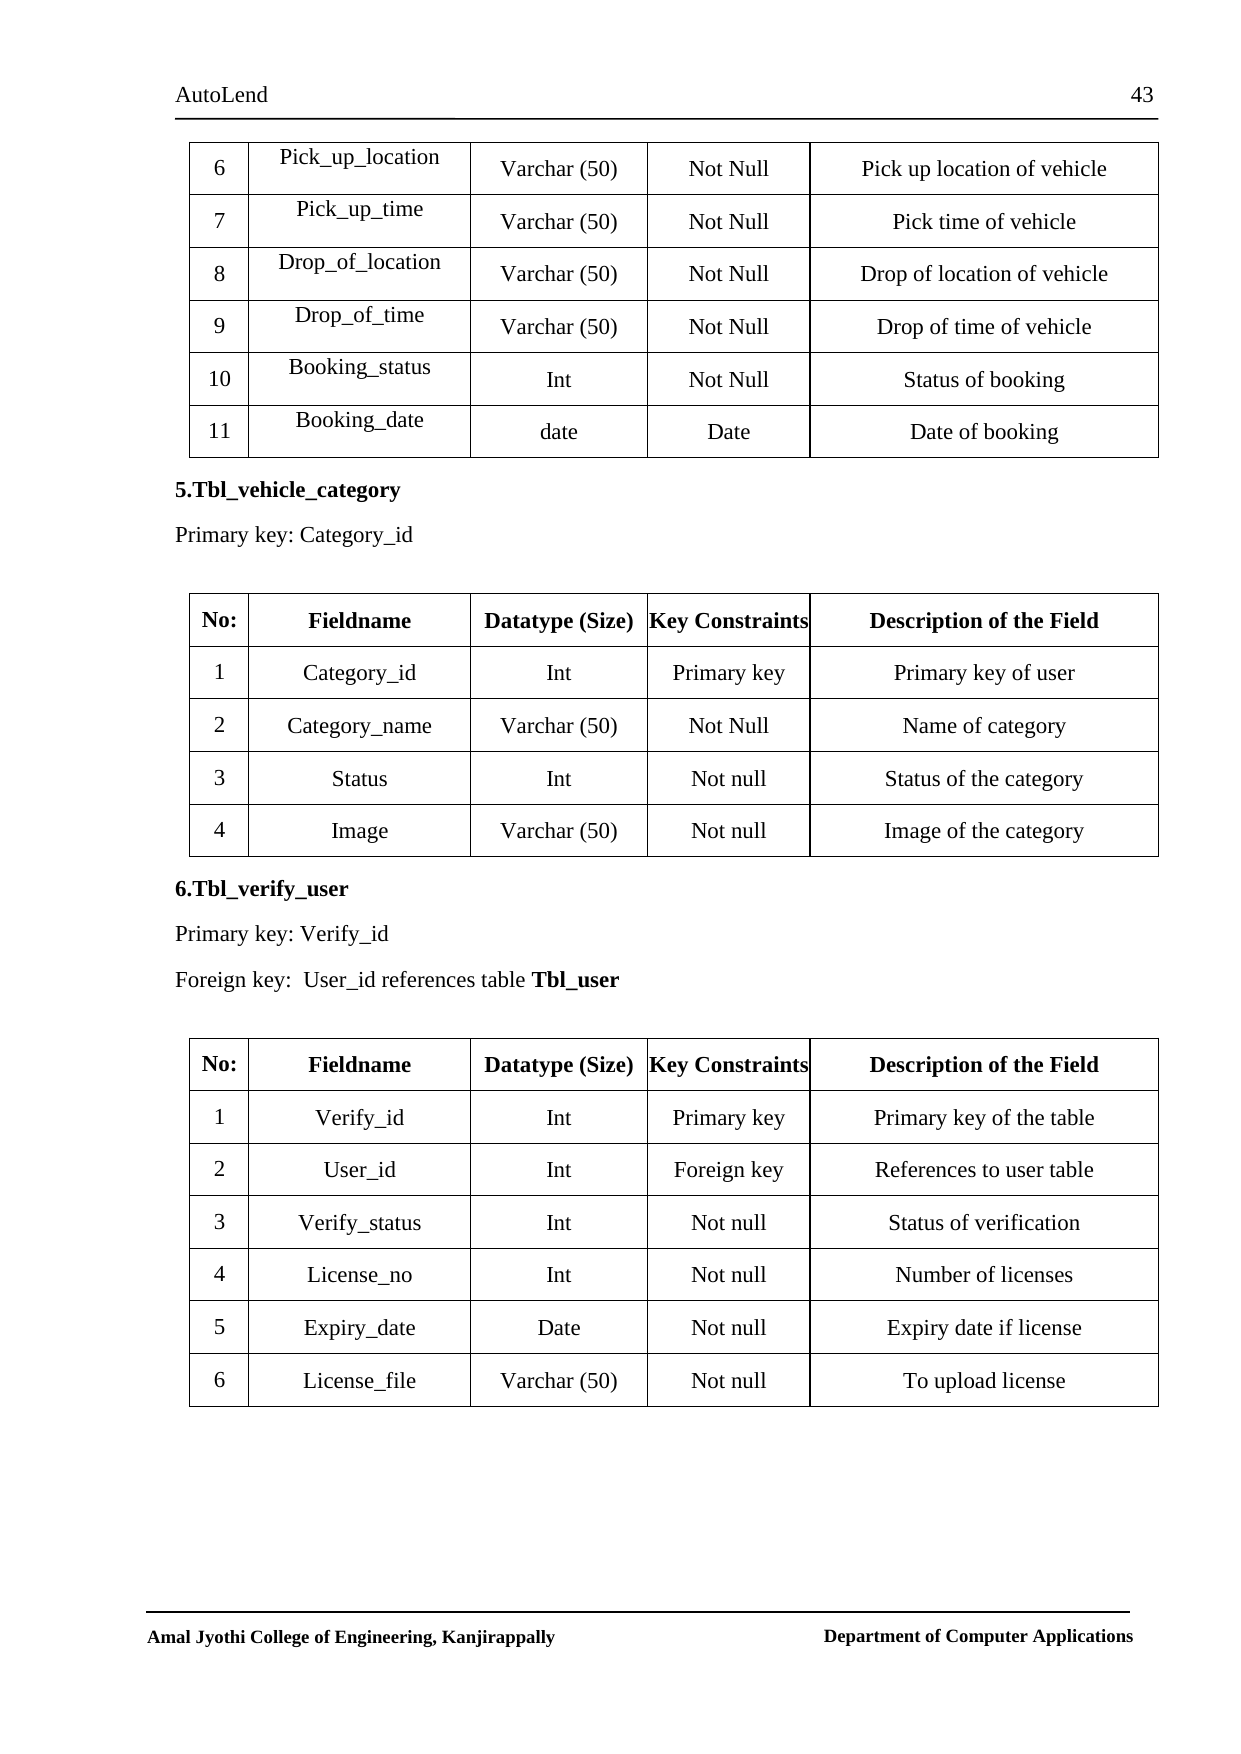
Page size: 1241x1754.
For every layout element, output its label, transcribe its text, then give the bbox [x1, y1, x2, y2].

table_cell Image [249, 805, 470, 856]
table_cell Date of booking [811, 406, 1158, 457]
table_cell 2 [190, 699, 248, 751]
text Foreign key: User_id references table Tbl_user [175, 966, 1162, 992]
text Primary key: Verify_id [175, 920, 1162, 947]
table_cell Category_name [249, 699, 470, 751]
text 5.Tbl_vehicle_category [175, 476, 1162, 503]
table_cell Varchar (50) [471, 248, 647, 299]
table_cell Not null [648, 1354, 809, 1406]
table_cell Not null [648, 805, 809, 856]
table_cell Name of category [811, 699, 1158, 751]
table_cell 3 [190, 1196, 248, 1248]
table_header Fieldname [249, 1039, 470, 1090]
table_cell Int [471, 353, 647, 405]
table_cell Int [471, 752, 647, 803]
table_cell 6 [190, 1354, 248, 1406]
table_cell Not Null [648, 195, 809, 247]
table_cell User_id [249, 1144, 470, 1195]
table_cell License_file [249, 1354, 470, 1406]
table_header Description of the Field [811, 1039, 1158, 1090]
table_cell 4 [190, 1249, 248, 1300]
table_cell Status [249, 752, 470, 803]
table_header Datatype (Size) [471, 1039, 647, 1090]
table_cell Date [471, 1301, 647, 1353]
table_header Key Constraints [648, 594, 809, 646]
table_header Datatype (Size) [471, 594, 647, 646]
text 6.Tbl_verify_user [175, 875, 1162, 901]
table_cell 3 [190, 752, 248, 803]
table_cell 6 [190, 143, 248, 194]
table_cell Not null [648, 1196, 809, 1248]
table_cell Drop_of_time [249, 301, 470, 352]
table_cell Varchar (50) [471, 699, 647, 751]
table_cell Status of the category [811, 752, 1158, 803]
table_header Description of the Field [811, 594, 1158, 646]
table_cell 10 [190, 353, 248, 405]
table_cell 2 [190, 1144, 248, 1195]
table_cell Int [471, 1144, 647, 1195]
table_cell Not Null [648, 699, 809, 751]
table_cell Primary key of the table [811, 1091, 1158, 1143]
table_cell Booking_status [249, 353, 470, 405]
table_cell To upload license [811, 1354, 1158, 1406]
table_cell Drop_of_location [249, 248, 470, 299]
table_cell 4 [190, 805, 248, 856]
table_cell Not Null [648, 248, 809, 299]
table_cell 7 [190, 195, 248, 247]
table_cell Category_id [249, 647, 470, 698]
table_cell License_no [249, 1249, 470, 1300]
table_cell 9 [190, 301, 248, 352]
table_cell Pick up location of vehicle [811, 143, 1158, 194]
table_cell 1 [190, 647, 248, 698]
table_cell Primary key [648, 1091, 809, 1143]
table_cell Primary key of user [811, 647, 1158, 698]
table_cell Number of licenses [811, 1249, 1158, 1300]
table_cell Varchar (50) [471, 805, 647, 856]
table_header No: [190, 594, 248, 646]
table_cell Not Null [648, 143, 809, 194]
table_cell 11 [190, 406, 248, 457]
text Primary key: Category_id [175, 522, 1162, 548]
table_cell Pick time of vehicle [811, 195, 1158, 247]
table_cell Foreign key [648, 1144, 809, 1195]
table_cell Int [471, 1196, 647, 1248]
table_cell Not Null [648, 301, 809, 352]
table_cell Date [648, 406, 809, 457]
table_cell Status of verification [811, 1196, 1158, 1248]
table_cell Expiry date if license [811, 1301, 1158, 1353]
table_cell Int [471, 647, 647, 698]
table_cell 8 [190, 248, 248, 299]
table_cell Primary key [648, 647, 809, 698]
table_cell Verify_id [249, 1091, 470, 1143]
table_cell Status of booking [811, 353, 1158, 405]
table_cell Booking_date [249, 406, 470, 457]
table_cell Pick_up_time [249, 195, 470, 247]
table_cell Varchar (50) [471, 195, 647, 247]
table_cell Image of the category [811, 805, 1158, 856]
table_header Key Constraints [648, 1039, 809, 1090]
table_cell Int [471, 1091, 647, 1143]
table_cell Drop of location of vehicle [811, 248, 1158, 299]
table_cell Not null [648, 1301, 809, 1353]
table_cell Varchar (50) [471, 301, 647, 352]
table_cell Varchar (50) [471, 1354, 647, 1406]
table_cell Int [471, 1249, 647, 1300]
table_cell Not Null [648, 353, 809, 405]
table_cell Varchar (50) [471, 143, 647, 194]
table_cell Expiry_date [249, 1301, 470, 1353]
table_cell 5 [190, 1301, 248, 1353]
table_cell Pick_up_location [249, 143, 470, 194]
table_cell Not null [648, 1249, 809, 1300]
table_cell Not null [648, 752, 809, 803]
table_header Fieldname [249, 594, 470, 646]
table_cell References to user table [811, 1144, 1158, 1195]
table_header No: [190, 1039, 248, 1090]
table_cell 1 [190, 1091, 248, 1143]
table_cell Verify_status [249, 1196, 470, 1248]
table_cell date [471, 406, 647, 457]
table_cell Drop of time of vehicle [811, 301, 1158, 352]
